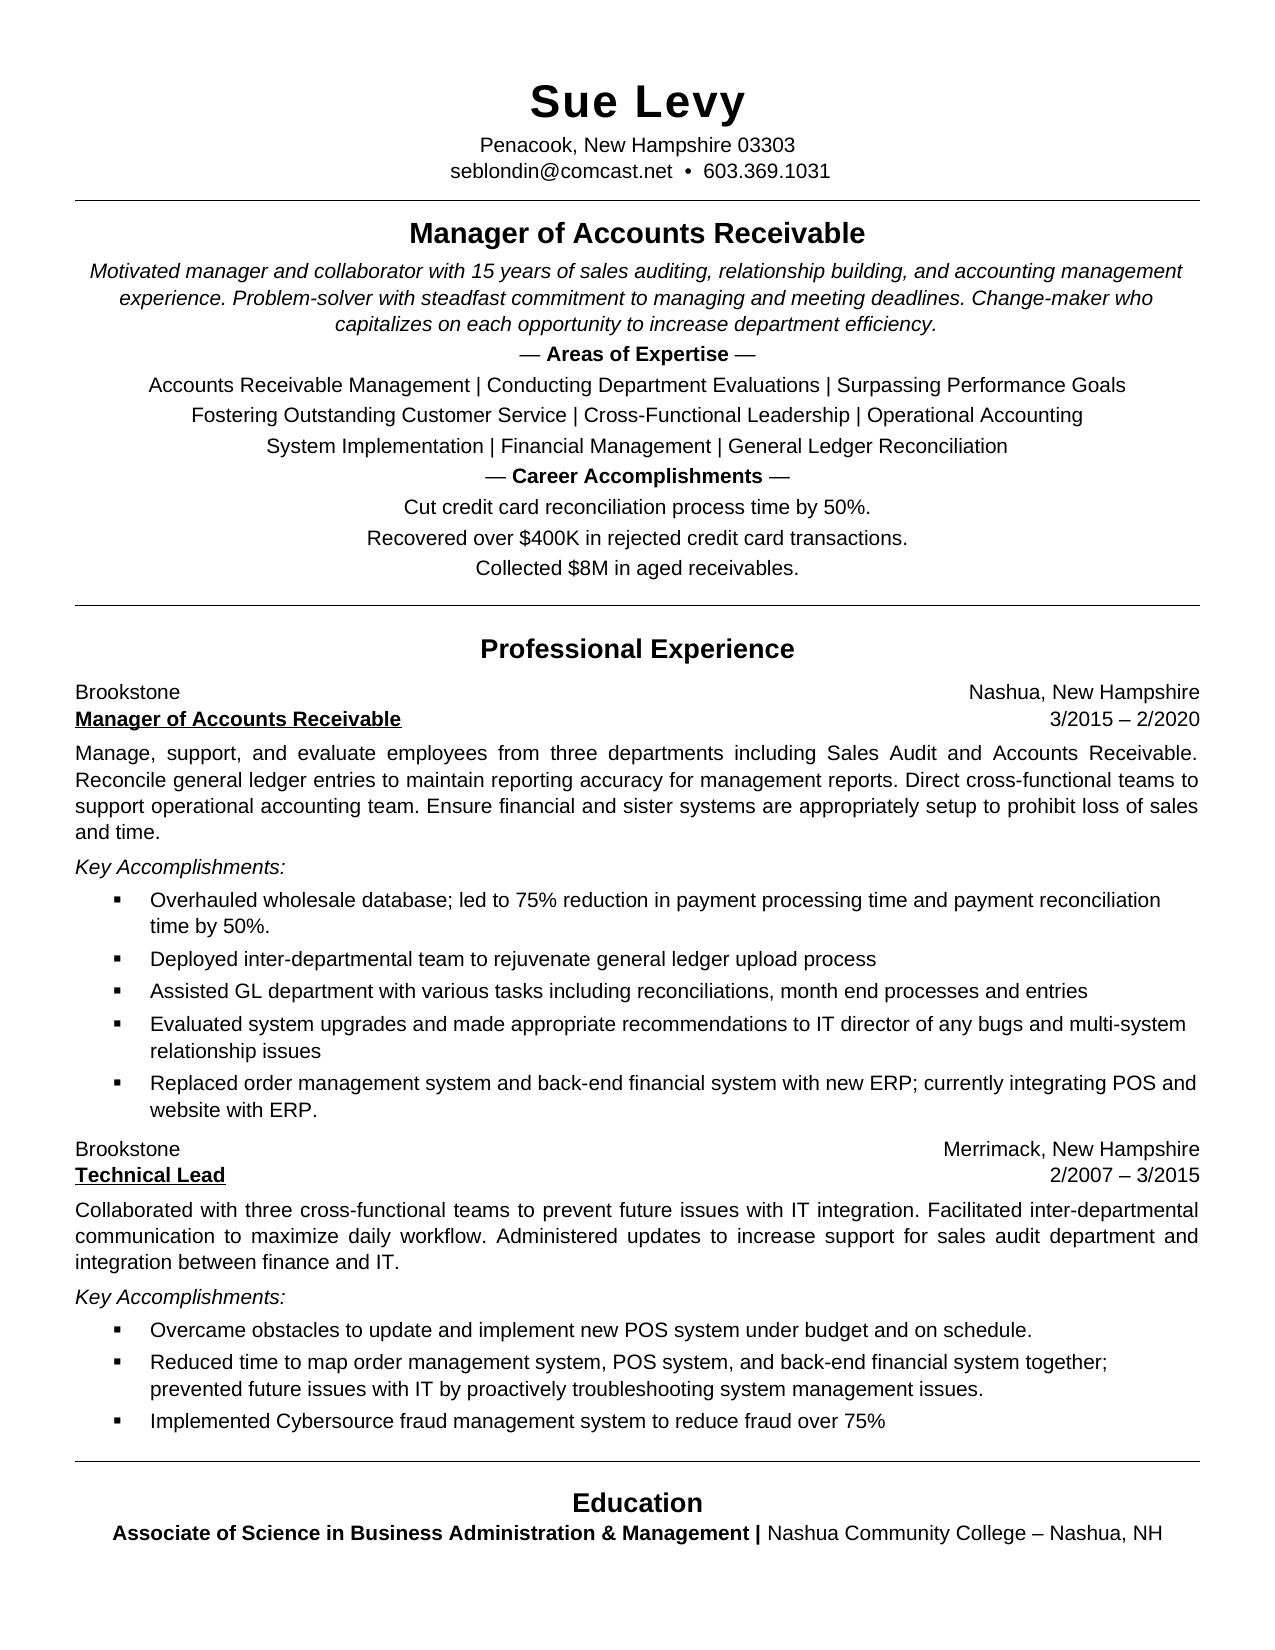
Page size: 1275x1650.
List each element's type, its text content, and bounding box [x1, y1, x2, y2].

list Evaluated system upgrades and made appropriate recommendations to IT director of any bugs and multi-system relationship issues [112, 1012, 1200, 1062]
title Manager of Accounts Receivable [75, 216, 1200, 249]
title Sue Levy [75, 75, 1200, 128]
text Cut credit card reconciliation process time by 50%. [75, 495, 1200, 519]
text Key Accomplishments: [75, 1285, 1200, 1309]
text Penacook, New Hampshire 03303 [75, 133, 1200, 157]
title Professional Experience [75, 633, 1200, 664]
title Education [75, 1462, 1200, 1518]
text Collected $8M in aged receivables. [75, 556, 1200, 605]
list Reduced time to map order management system, POS system, and back-end financial system together; prevented future issues with IT by proactively troubleshooting system management issues. [112, 1350, 1200, 1401]
text Manager of Accounts Receivable 3/2015 – 2/2020 [75, 706, 1200, 730]
text Brookstone Nashua, New Hampshire [75, 680, 1200, 704]
list Replaced order management system and back-end financial system with new ERP; currently integrating POS and website with ERP. [112, 1071, 1200, 1121]
title — Areas of Expertise — [75, 342, 1200, 366]
text Key Accomplishments: [75, 855, 1200, 879]
title Accounts Receivable Management | Conducting Department Evaluations | Surpassing Performance Goals [75, 373, 1200, 397]
list Implemented Cybersource fraud management system to reduce fraud over 75% [112, 1409, 1200, 1433]
title Fostering Outstanding Customer Service | Cross-Functional Leadership | Operational Accounting [75, 403, 1200, 427]
title System Implementation | Financial Management | General Ledger Reconciliation [75, 434, 1200, 458]
text seblondin@comcast.net • 603.369.1031 [75, 159, 1200, 200]
text Recovered over $400K in rejected credit card transactions. [75, 525, 1200, 549]
list Deployed inter-departmental team to rejuvenate general ledger upload process [112, 947, 1200, 971]
list Assisted GL department with various tasks including reconciliations, month end processes and entries [112, 979, 1200, 1003]
text Brookstone Merrimack, New Hampshire [75, 1136, 1200, 1160]
list Overhauled wholesale database; led to 75% reduction in payment processing time and payment reconciliation time by 50%. [112, 887, 1200, 938]
title Motivated manager and collaborator with 15 years of sales auditing, relationship building, and accounting management experience. Problem-solver with steadfast commitment to managing and meeting deadlines. Change-maker who capitalizes on each opportunity to increase department efficiency. [75, 259, 1200, 336]
text Associate of Science in Business Administration & Management | Nashua Community College – Nashua, NH [75, 1521, 1200, 1545]
title — Career Accomplishments — [75, 464, 1200, 488]
list Overcame obstacles to update and implement new POS system under budget and on schedule. [112, 1317, 1200, 1341]
text Technical Lead 2/2007 – 3/2015 [75, 1163, 1200, 1187]
text Collaborated with three cross-functional teams to prevent future issues with IT integration. Facilitated inter-departmental communication to maximize daily workflow. Administered updates to increase support for sales audit department and integration between finance and IT. [75, 1197, 1200, 1274]
text Manage, support, and evaluate employees from three departments including Sales Audit and Accounts Receivable. Reconcile general ledger entries to maintain reporting accuracy for management reports. Direct cross-functional teams to support operational accounting team. Ensure financial and sister systems are appropriately setup to prohibit loss of sales and time. [75, 741, 1200, 844]
